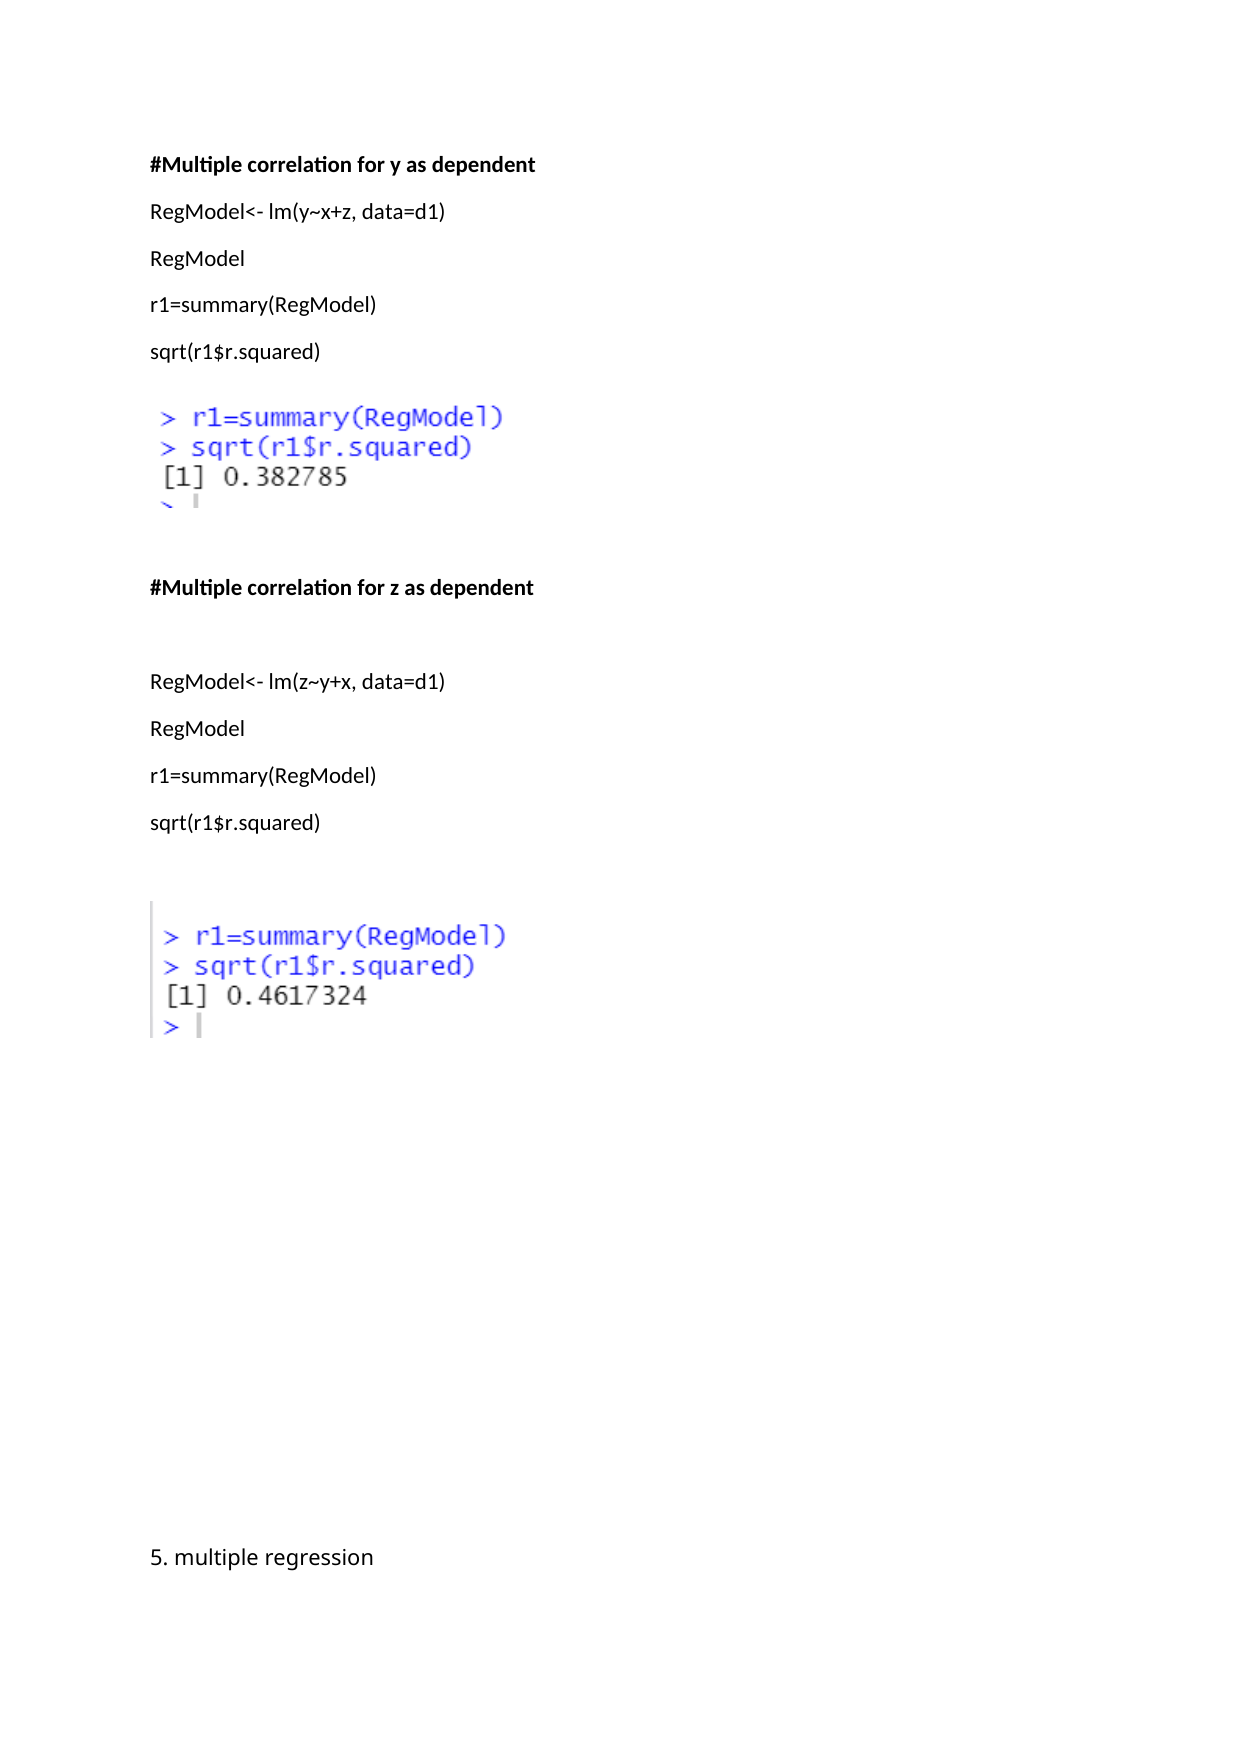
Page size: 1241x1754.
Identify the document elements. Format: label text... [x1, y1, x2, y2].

text 5. multiple regression [150, 1542, 1090, 1572]
text RegModel<- lm(y~x+z, data=d1) [150, 197, 1090, 225]
text sqrt(r1$r.squared) [150, 808, 1090, 836]
text r1=summary(RegModel) [150, 761, 1090, 789]
picture [150, 384, 613, 508]
text sqrt(r1$r.squared) [150, 337, 1090, 366]
text #Multiple correlation for z as dependent [150, 573, 1090, 602]
text #Multiple correlation for y as dependent [150, 150, 1090, 178]
text r1=summary(RegModel) [150, 291, 1090, 319]
text RegModel [150, 714, 1090, 742]
picture [150, 901, 705, 1038]
text RegModel [150, 244, 1090, 272]
text RegModel<- lm(z~y+x, data=d1) [150, 667, 1090, 695]
